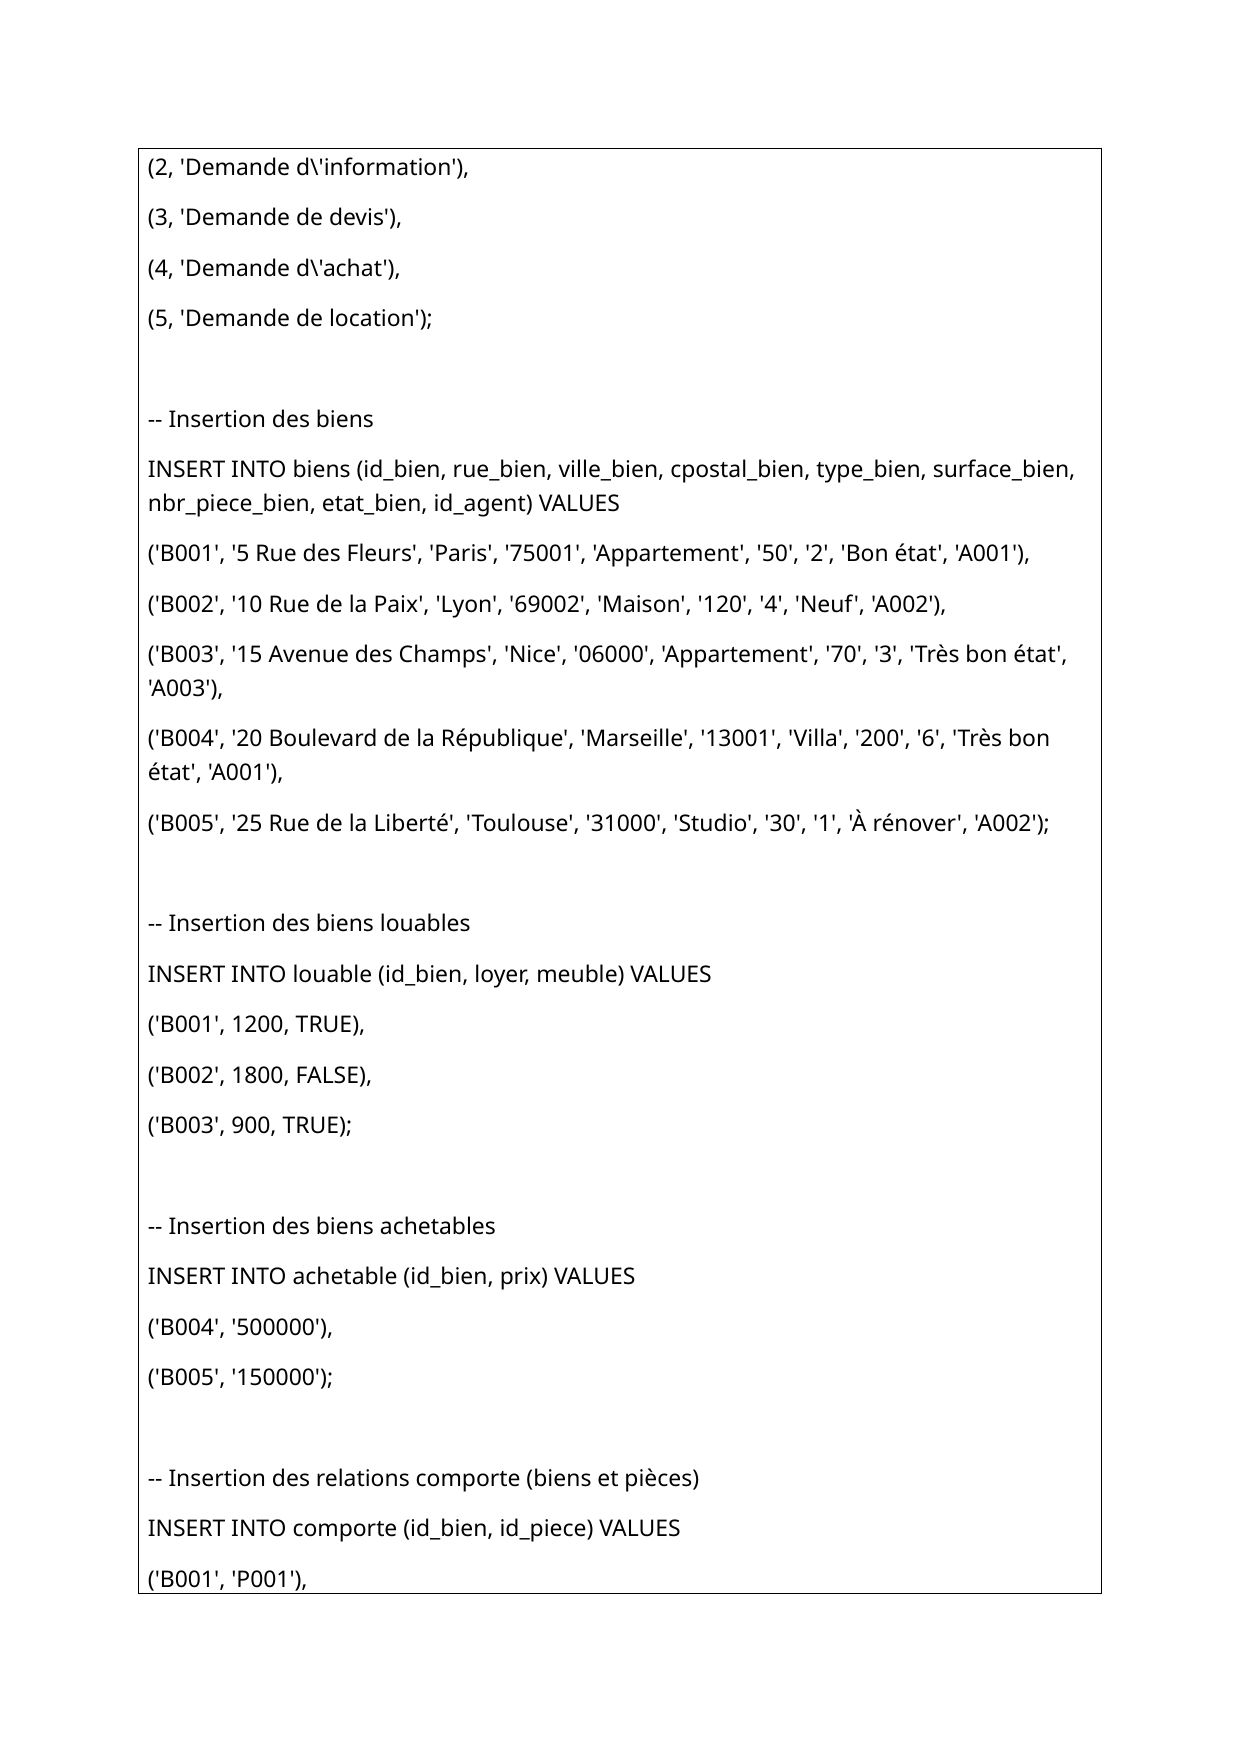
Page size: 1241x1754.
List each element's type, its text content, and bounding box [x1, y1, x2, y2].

text ('B003', '15 Avenue des Champs', 'Nice', '06000', 'Appartement', '70', '3', 'Très bon état', 'A003'), [139, 635, 1101, 703]
text (2, 'Demande d\'information'), [139, 149, 1101, 182]
text ('B005', '25 Rue de la Liberté', 'Toulouse', '31000', 'Studio', '30', '1', 'À rénover', 'A002'); [139, 803, 1101, 838]
text (5, 'Demande de location'); [139, 299, 1101, 333]
text -- Insertion des biens louables [139, 904, 1101, 939]
text ('B003', 900, TRUE); [139, 1106, 1101, 1140]
text -- Insertion des biens achetables [139, 1207, 1101, 1241]
text ('B004', '500000'), [139, 1308, 1101, 1342]
text ('B001', 'P001'), [139, 1560, 1101, 1593]
text INSERT INTO achetable (id_bien, prix) VALUES [139, 1257, 1101, 1292]
text INSERT INTO comporte (id_bien, id_piece) VALUES [139, 1509, 1101, 1544]
text ('B004', '20 Boulevard de la République', 'Marseille', '13001', 'Villa', '200', '6', 'Très bon état', 'A001'), [139, 719, 1101, 787]
text -- Insertion des biens [139, 400, 1101, 434]
text (3, 'Demande de devis'), [139, 198, 1101, 232]
text INSERT INTO louable (id_bien, loyer, meuble) VALUES [139, 955, 1101, 989]
text ('B001', '5 Rue des Fleurs', 'Paris', '75001', 'Appartement', '50', '2', 'Bon état', 'A001'), [139, 534, 1101, 569]
text ('B005', '150000'); [139, 1358, 1101, 1392]
text -- Insertion des relations comporte (biens et pièces) [139, 1459, 1101, 1493]
text ('B002', 1800, FALSE), [139, 1056, 1101, 1090]
text INSERT INTO biens (id_bien, rue_bien, ville_bien, cpostal_bien, type_bien, surface_bien, nbr_piece_bien, etat_bien, id_agent) VALUES [139, 450, 1101, 518]
text ('B002', '10 Rue de la Paix', 'Lyon', '69002', 'Maison', '120', '4', 'Neuf', 'A002'), [139, 585, 1101, 619]
text ('B001', 1200, TRUE), [139, 1005, 1101, 1039]
text (4, 'Demande d\'achat'), [139, 248, 1101, 283]
